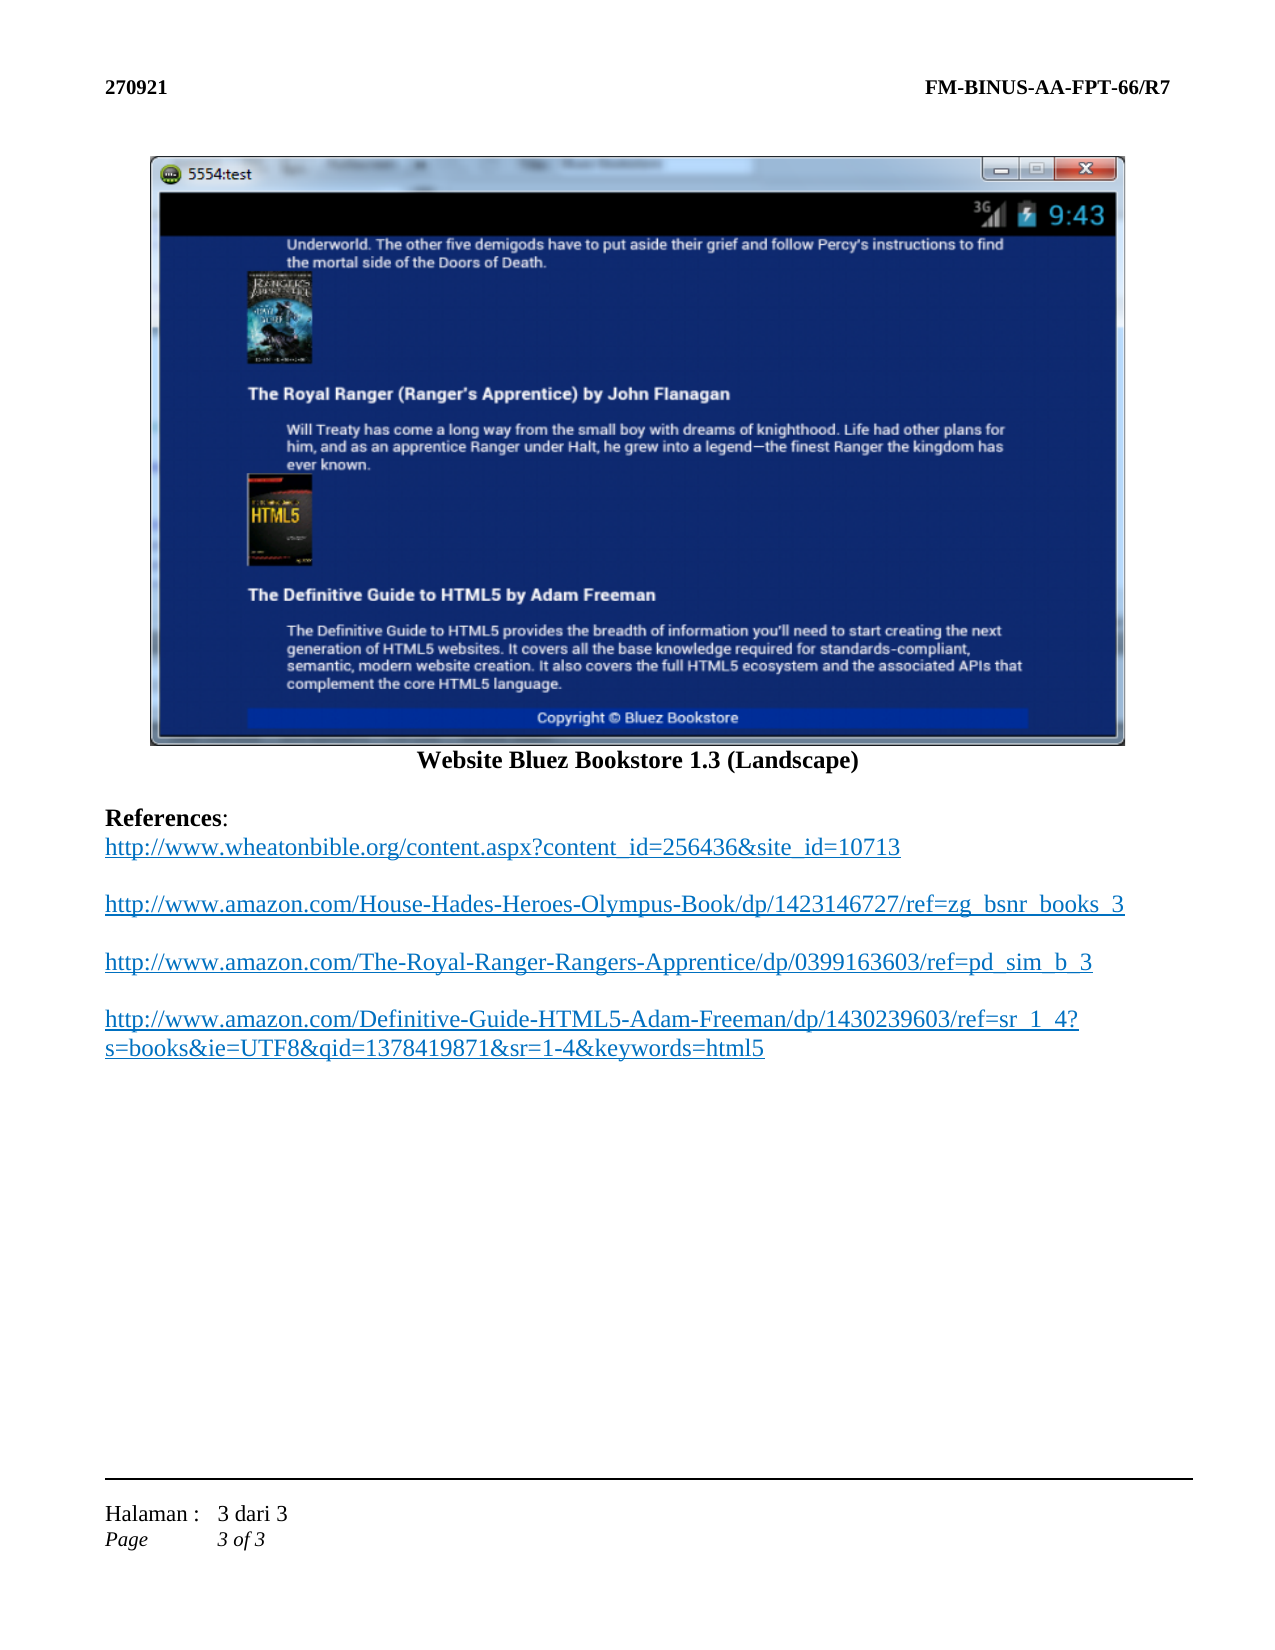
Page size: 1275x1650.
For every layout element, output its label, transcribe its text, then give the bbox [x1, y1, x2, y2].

text http://www.amazon.com/Definitive-Guide-HTML5-Adam-Freeman/dp/1430239603/ref=sr_1_4?s=books&ie=UTF8&qid=1378419871&sr=1-4&keywords=html5 [105, 1004, 1170, 1062]
text References: [105, 803, 1170, 832]
text Website Bluez Bookstore 1.3 (Landscape) [105, 746, 1170, 774]
text http://www.amazon.com/The-Royal-Ranger-Rangers-Apprentice/dp/0399163603/ref=pd_sim_b_3 [105, 947, 1170, 976]
text http://www.wheatonbible.org/content.aspx?content_id=256436&site_id=10713 [105, 832, 1170, 861]
text http://www.amazon.com/House-Hades-Heroes-Olympus-Book/dp/1423146727/ref=zg_bsnr_books_3 [105, 889, 1170, 918]
picture [150, 156, 1125, 746]
